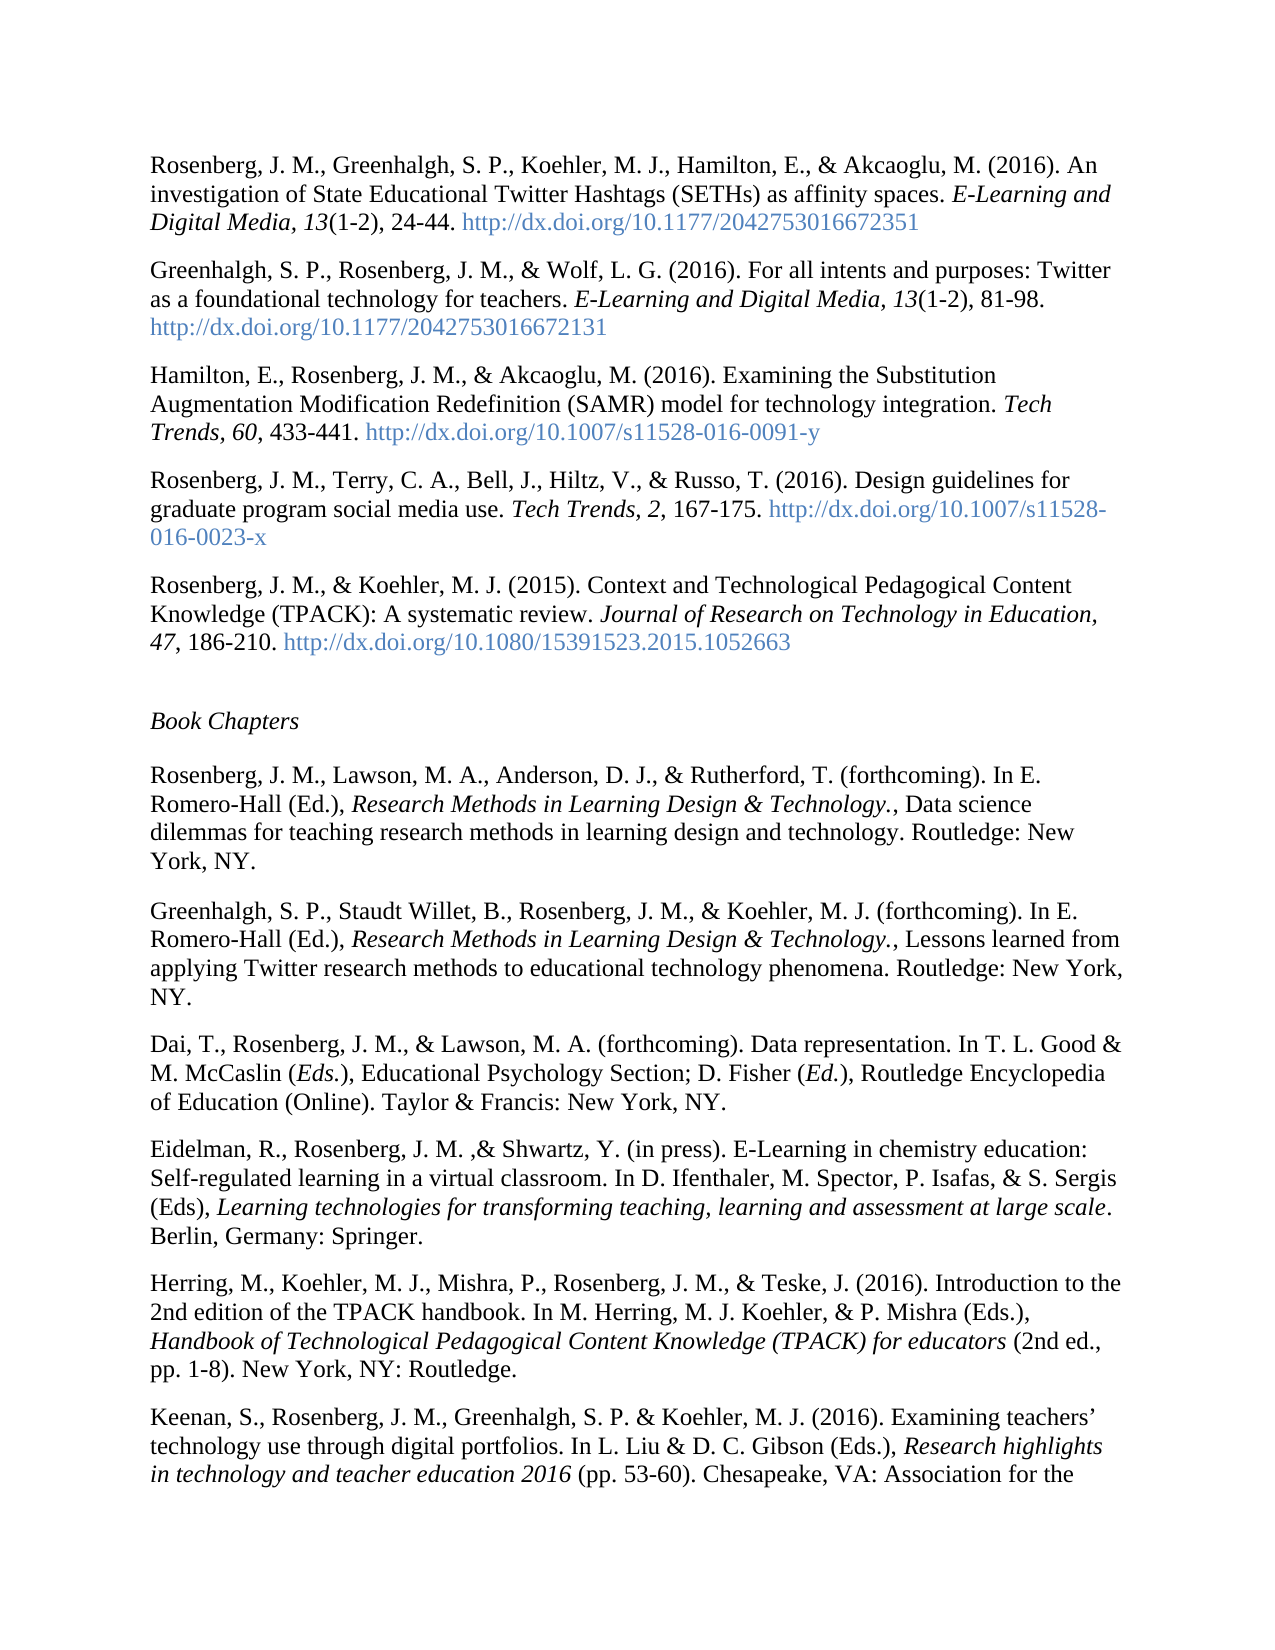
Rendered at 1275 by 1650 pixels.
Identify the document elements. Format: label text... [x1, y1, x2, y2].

text Greenhalgh, S. P., Staudt Willet, B., Rosenberg, J. M., & Koehler, M. J. (forthcoming). In E. Romero-Hall (Ed.), Research Methods in Learning Design & Technology., Lessons learned from applying Twitter research methods to educational technology phenomena. Routledge: New York, NY. [150, 896, 1125, 1011]
text Rosenberg, J. M., & Koehler, M. J. (2015). Context and Technological Pedagogical Content Knowledge (TPACK): A systematic review. Journal of Research on Technology in Education, 47, 186-210. http://dx.doi.org/10.1080/15391523.2015.1052663 [150, 570, 1125, 656]
text Dai, T., Rosenberg, J. M., & Lawson, M. A. (forthcoming). Data representation. In T. L. Good & M. McCaslin (Eds.), Educational Psychology Section; D. Fisher (Ed.), Routledge Encyclopedia of Education (Online). Taylor & Francis: New York, NY. [150, 1029, 1125, 1116]
subtitle Book Chapters [150, 706, 1125, 735]
